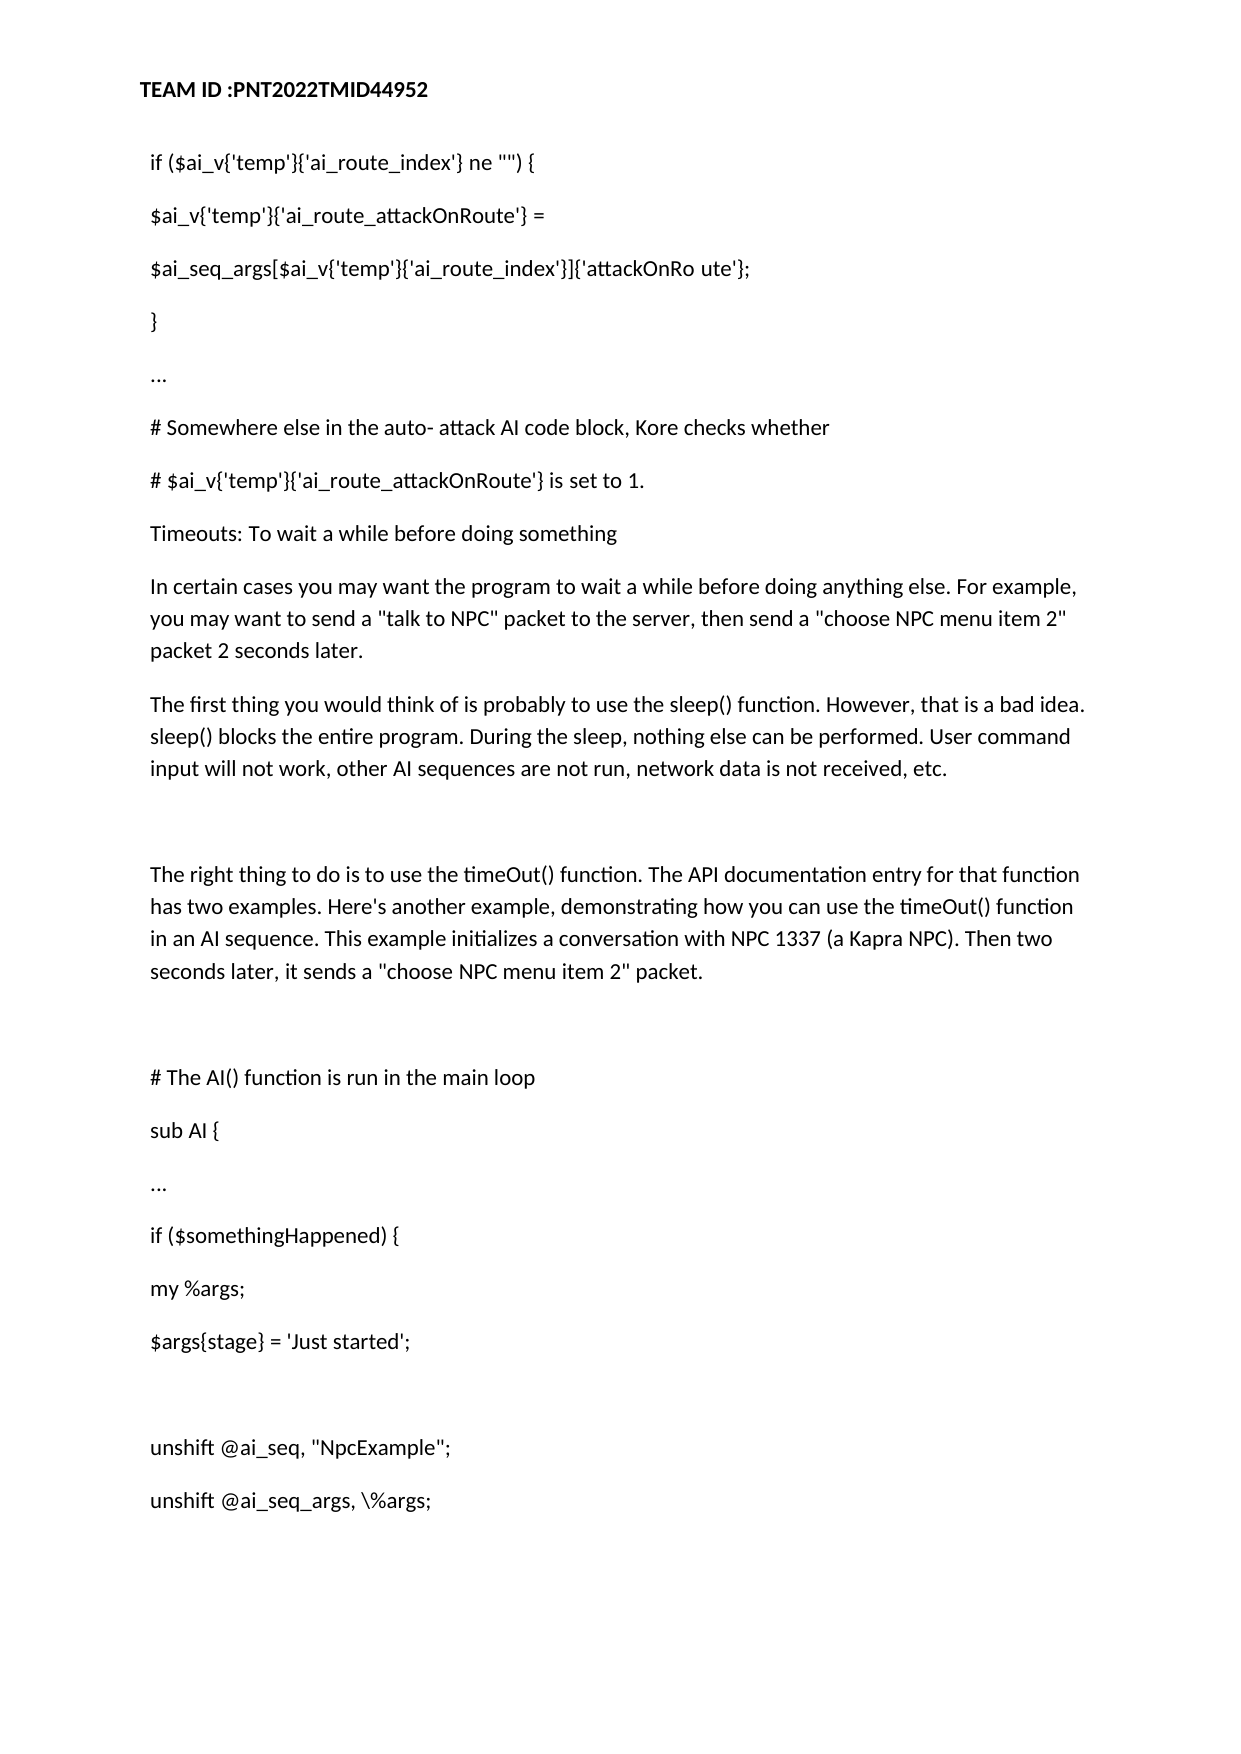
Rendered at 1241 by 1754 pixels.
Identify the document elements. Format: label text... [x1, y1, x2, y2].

text ... [150, 360, 1103, 388]
text } [150, 307, 1103, 335]
text The right thing to do is to use the timeOut() function. The API documentation entry for that function has two examples. Here's another example, demonstrating how you can use the timeOut() function in an AI sequence. This example initializes a conversation with NPC 1337 (a Kapra NPC). Then two seconds later, it sends a "choose NPC menu item 2" packet. [150, 860, 1084, 985]
text unshift @ai_seq, "NpcExample"; unshift @ai_seq_args, \%args; [150, 1433, 453, 1514]
text ... [150, 1169, 1103, 1197]
text if ($somethingHappened) { my %args; [150, 1222, 402, 1302]
text # Somewhere else in the auto- attack AI code block, Kore checks whether # $ai_v{'temp'}{'ai_route_attackOnRoute'} is set to 1. [150, 413, 833, 494]
text if ($ai_v{'temp'}{'ai_route_index'} ne "") { [150, 148, 1103, 176]
text $ai_seq_args[$ai_v{'temp'}{'ai_route_index'}]{'attackOnRo ute'}; [150, 254, 1103, 282]
text $ai_v{'temp'}{'ai_route_attackOnRoute'} = [150, 201, 1103, 229]
text Timeouts: To wait a while before doing something [150, 520, 1103, 547]
text $args{stage} = 'Just started'; [150, 1327, 1103, 1355]
text # The AI() function is run in the main loop sub AI { [150, 1063, 538, 1144]
text The first thing you would think of is probably to use the sleep() function. However, that is a bad idea. sleep() blocks the entire program. During the sleep, nothing else can be performed. User command input will not work, other AI sequences are not run, network data is not received, etc. [150, 690, 1089, 782]
text In certain cases you may want the program to wait a while before doing anything else. For example, you may want to send a "talk to NPC" packet to the server, then send a "choose NPC menu item 2" packet 2 seconds later. [150, 572, 1080, 664]
